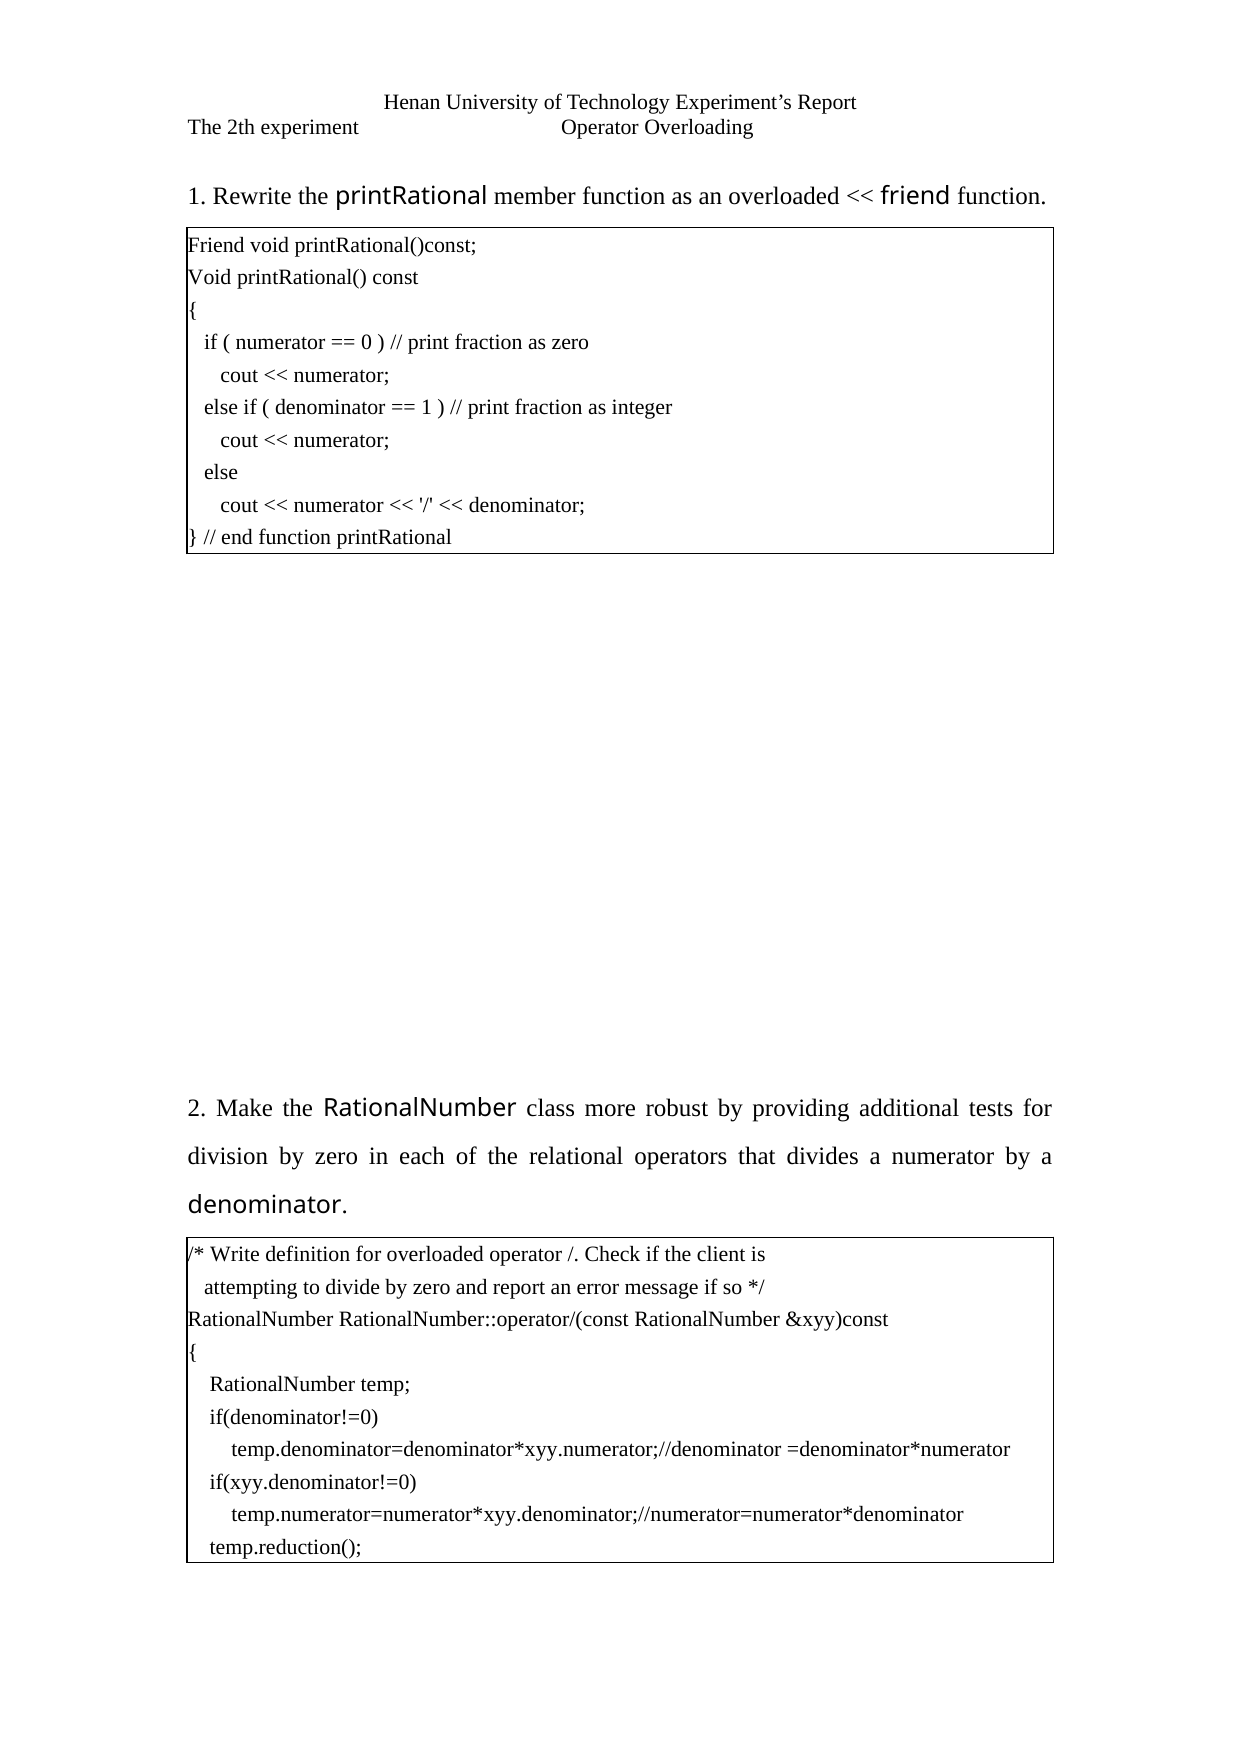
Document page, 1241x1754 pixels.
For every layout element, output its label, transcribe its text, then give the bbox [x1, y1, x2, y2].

text /* Write definition for overloaded operator /. Check if the client is [188, 1238, 1053, 1270]
text if ( numerator == 0 ) // print fraction as zero [188, 326, 1053, 358]
text temp.numerator=numerator*xyy.denominator;//numerator=numerator*denominator [188, 1498, 1053, 1530]
text cout << numerator; [188, 423, 1053, 456]
text 1. Rewrite the printRational member function as an overloaded << friend function. [187, 162, 1053, 227]
text Void printRational() const [188, 261, 1053, 293]
text } // end function printRational [188, 519, 1053, 553]
text { [188, 1335, 1053, 1368]
text RationalNumber RationalNumber::operator/(const RationalNumber &xyy)const [188, 1303, 1053, 1335]
text Friend void printRational()const; [188, 228, 1053, 261]
text 2. Make the RationalNumber class more robust by providing additional tests for division by zero in each of the relational operators that divides a numerator by a denominator. [187, 1074, 1053, 1237]
text cout << numerator << '/' << denominator; [188, 488, 1053, 519]
text if(xyy.denominator!=0) [188, 1465, 1053, 1498]
text temp.denominator=denominator*xyy.numerator;//denominator =denominator*numerator [188, 1433, 1053, 1465]
text if(denominator!=0) [188, 1400, 1053, 1433]
text RationalNumber temp; [188, 1368, 1053, 1400]
text attempting to divide by zero and report an error message if so */ [188, 1270, 1053, 1303]
text cout << numerator; [188, 358, 1053, 391]
text temp.reduction(); [188, 1530, 1053, 1562]
text else if ( denominator == 1 ) // print fraction as integer [188, 391, 1053, 423]
text else [188, 456, 1053, 488]
text { [188, 293, 1053, 326]
